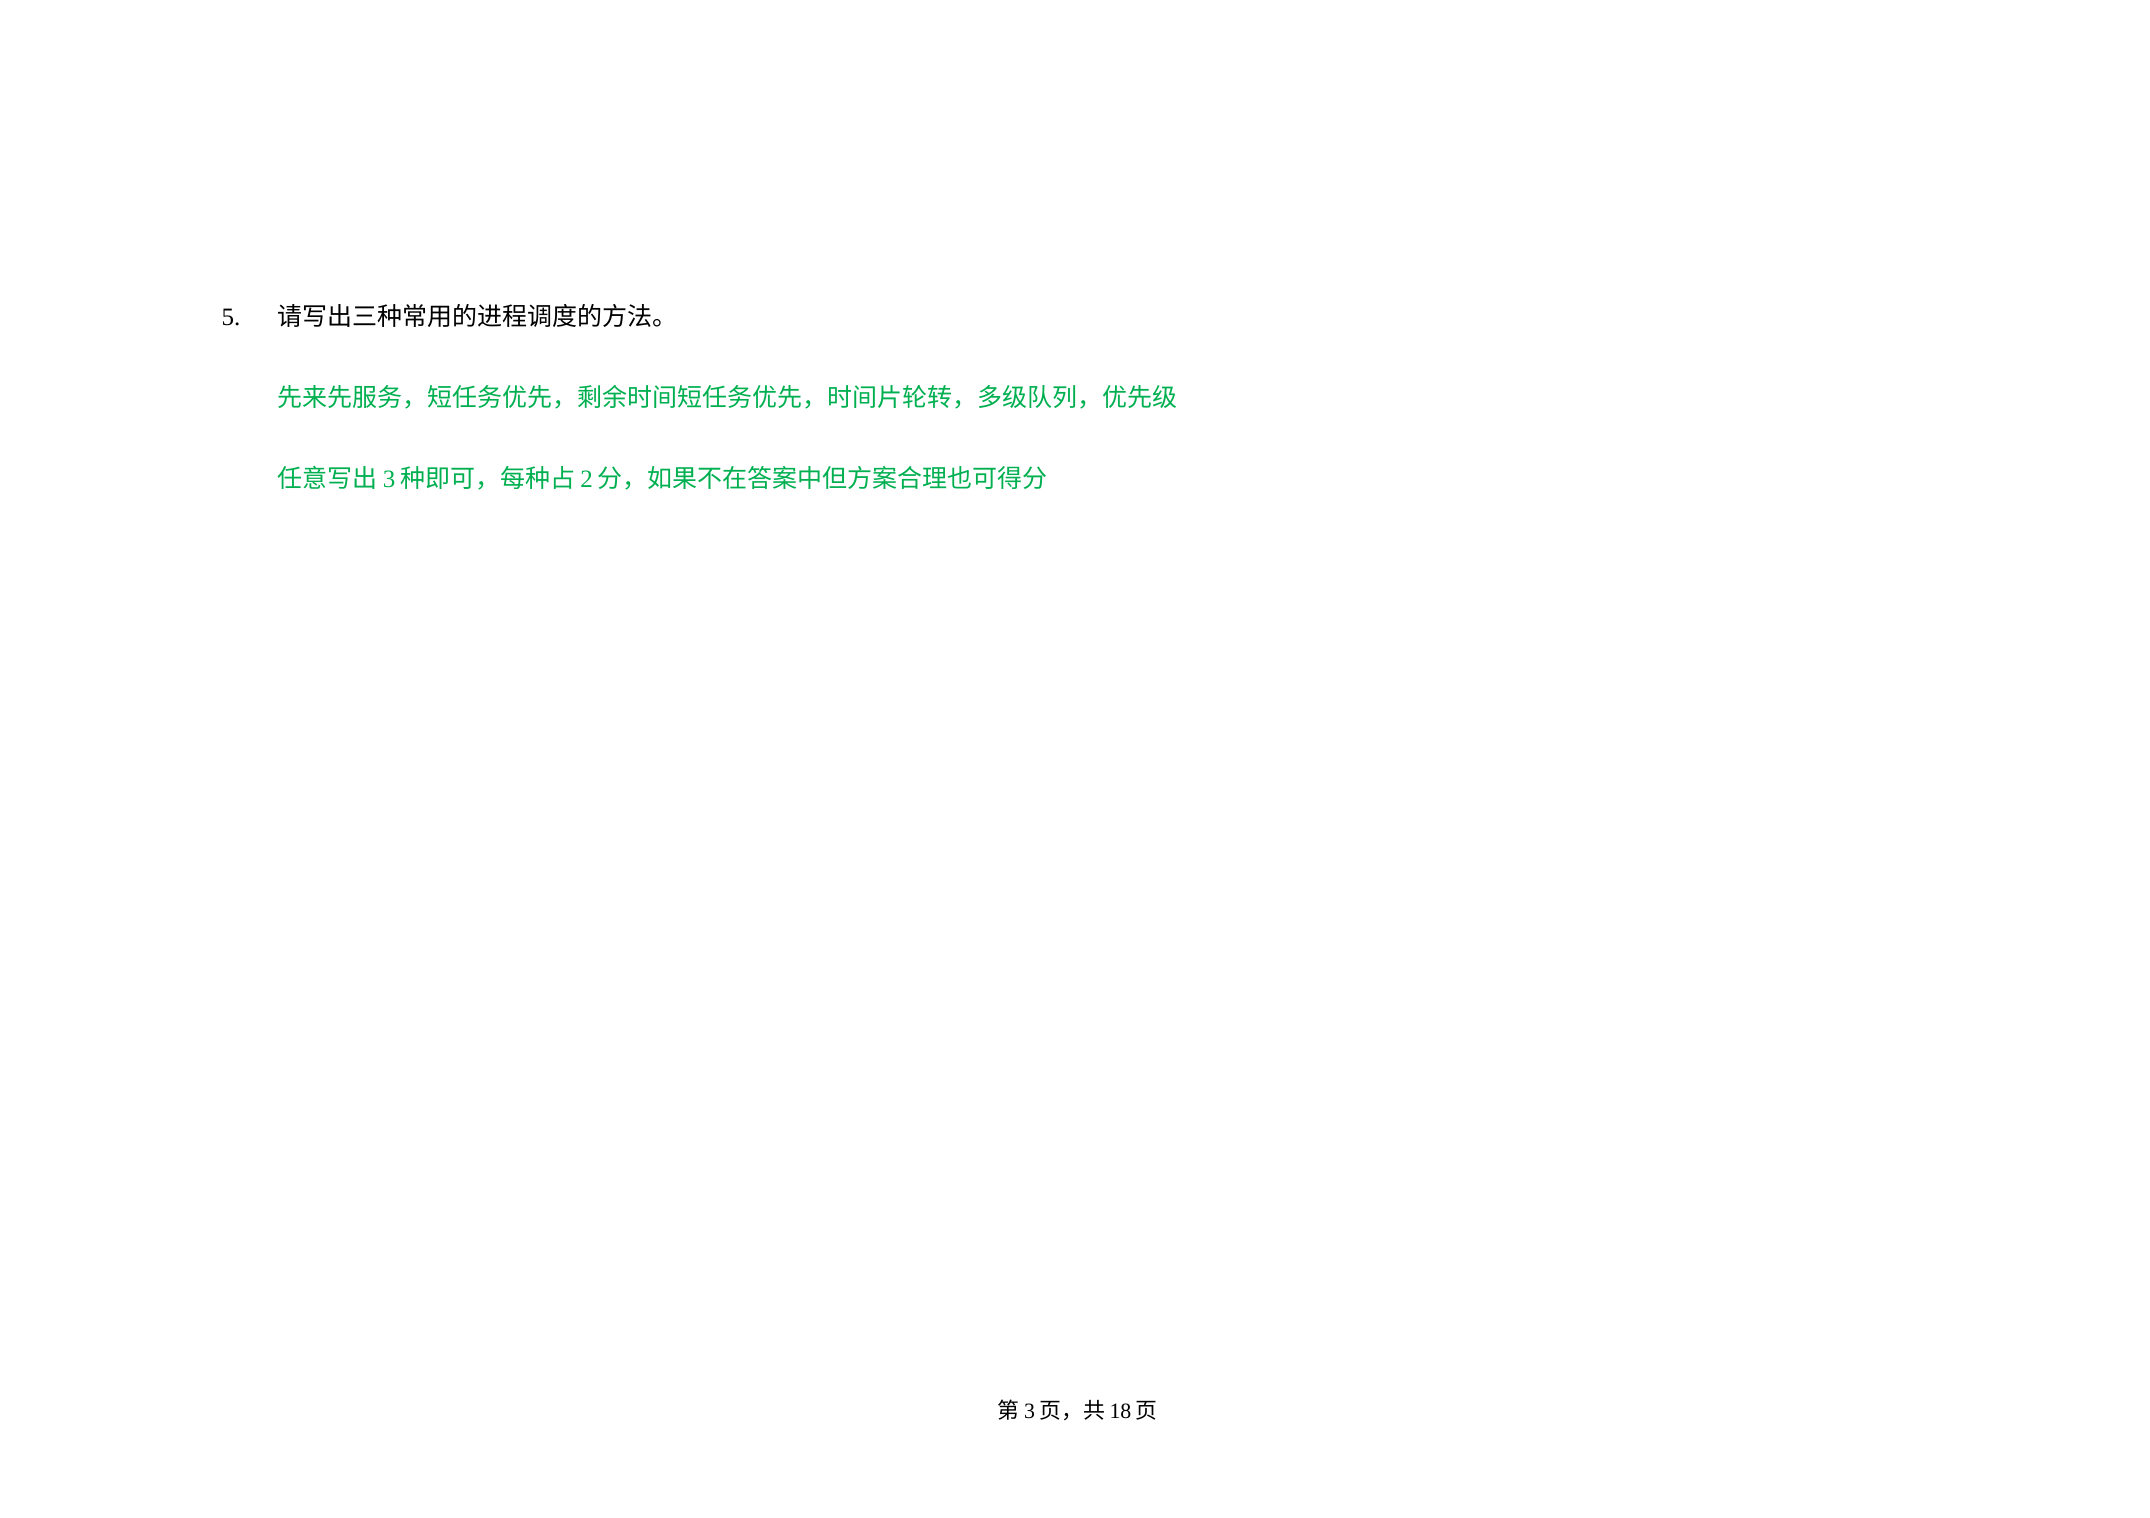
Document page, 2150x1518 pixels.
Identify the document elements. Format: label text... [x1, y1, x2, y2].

text 任意写出3种即可，每种占2分，如果不在答案中但方案合理也可得分 [278, 444, 2091, 509]
text 先来先服务，短任务优先，剩余时间短任务优先，时间片轮转，多级队列，优先级 [278, 363, 2091, 428]
list 请写出三种常用的进程调度的方法。 [221, 282, 2091, 347]
